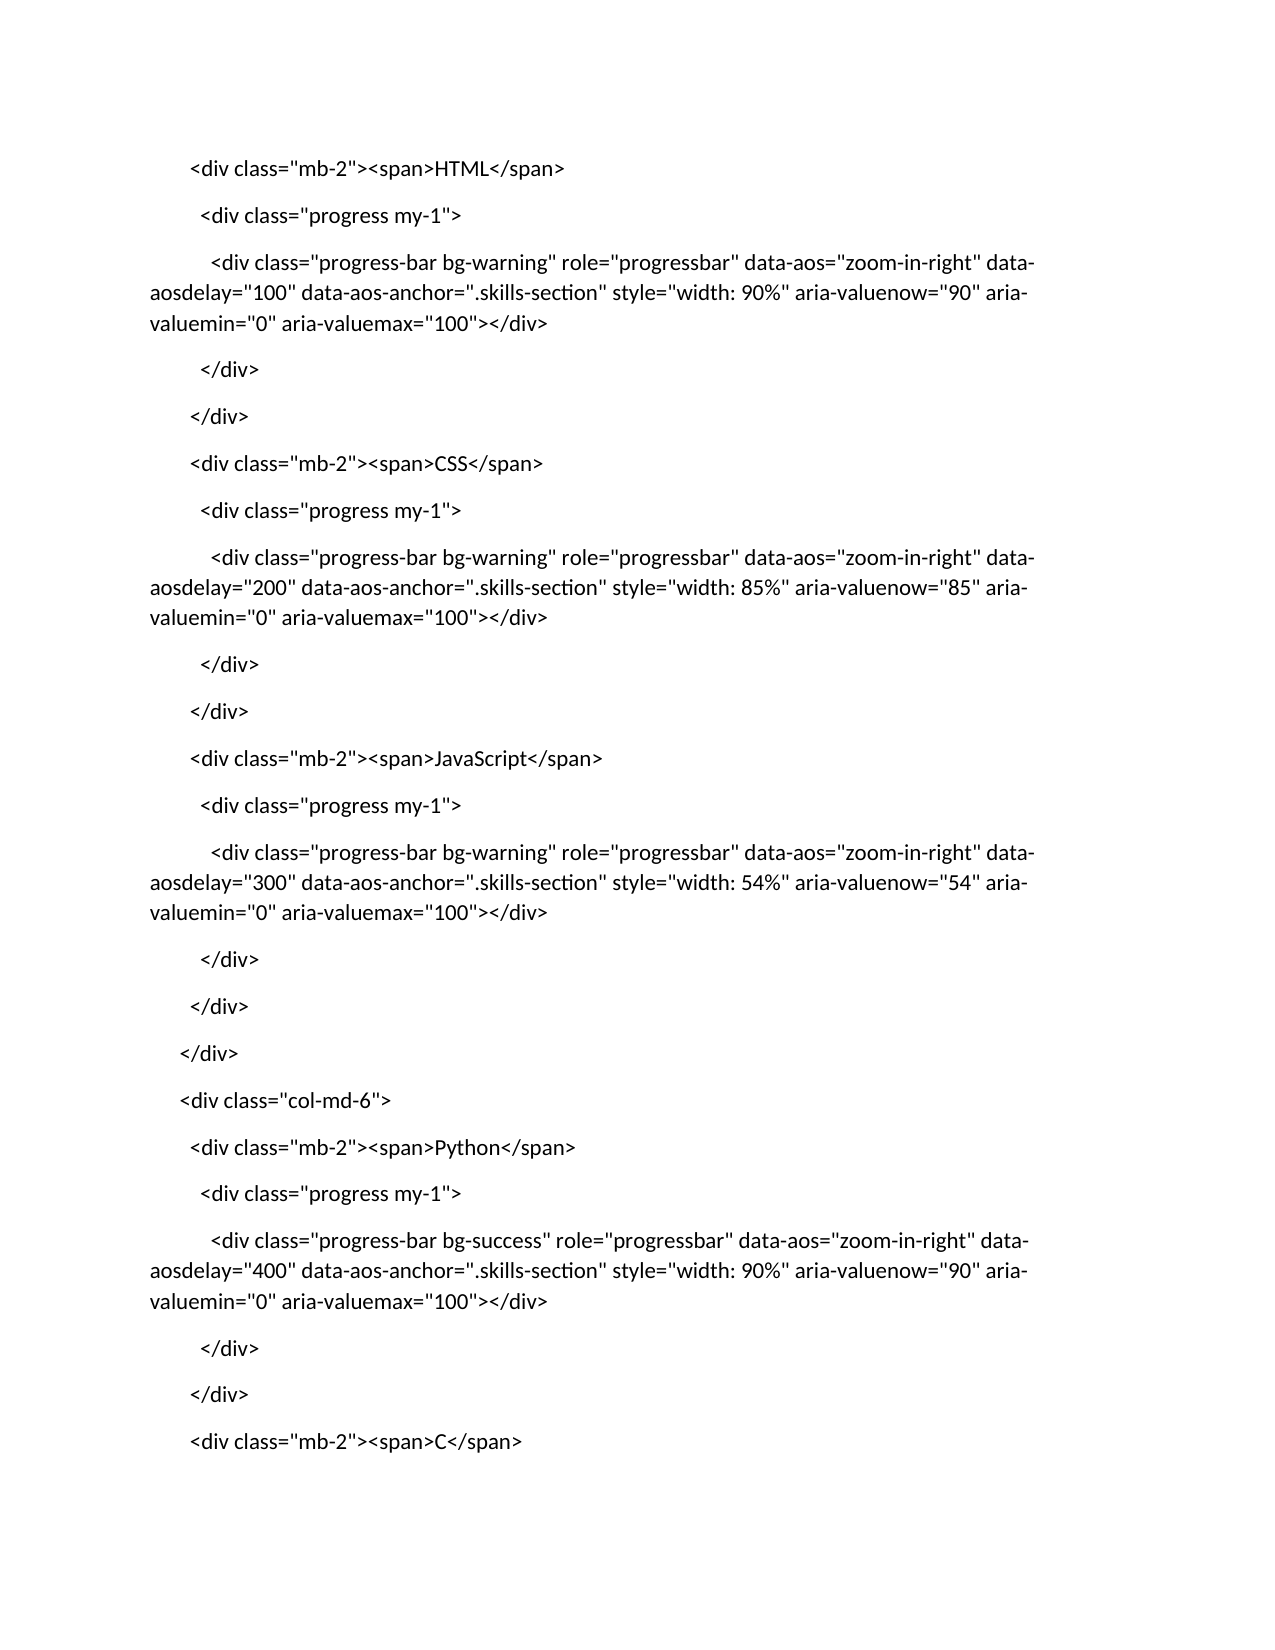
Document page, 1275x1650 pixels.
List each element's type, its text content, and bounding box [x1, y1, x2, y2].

text <div class="mb-2"><span>C</span> [148, 1427, 1125, 1455]
text <div class="mb-2"><span>JavaScript</span> [148, 744, 1125, 772]
text <div class="mb-2"><span>CSS</span> [148, 449, 1125, 477]
text </div> [148, 945, 1125, 973]
text </div> [148, 1039, 1125, 1067]
text </div> [148, 1334, 1125, 1362]
text <div class="progress my-1"> [148, 1179, 1125, 1207]
text </div> [148, 1381, 1125, 1408]
text <div class="mb-2"><span>Python</span> [148, 1133, 1125, 1161]
text <div class="mb-2"><span>HTML</span> [148, 154, 1125, 182]
text <div class="progress-bar bg-success" role="progressbar" data-aos="zoom-in-right" data-aosdelay="400" data-aos-anchor=".skills-section" style="width: 90%" aria-valuenow="90" aria-valuemin="0" aria-valuemax="100"></div> [148, 1226, 1125, 1315]
text </div> [148, 356, 1125, 383]
text </div> [148, 992, 1125, 1020]
text <div class="progress-bar bg-warning" role="progressbar" data-aos="zoom-in-right" data-aosdelay="300" data-aos-anchor=".skills-section" style="width: 54%" aria-valuenow="54" aria-valuemin="0" aria-valuemax="100"></div> [148, 838, 1125, 926]
text </div> [148, 650, 1125, 678]
text <div class="progress my-1"> [148, 496, 1125, 524]
text <div class="progress my-1"> [148, 201, 1125, 229]
text <div class="progress-bar bg-warning" role="progressbar" data-aos="zoom-in-right" data-aosdelay="100" data-aos-anchor=".skills-section" style="width: 90%" aria-valuenow="90" aria-valuemin="0" aria-valuemax="100"></div> [148, 248, 1125, 337]
text </div> [148, 402, 1125, 430]
text <div class="col-md-6"> [148, 1086, 1125, 1114]
text <div class="progress my-1"> [148, 791, 1125, 819]
text <div class="progress-bar bg-warning" role="progressbar" data-aos="zoom-in-right" data-aosdelay="200" data-aos-anchor=".skills-section" style="width: 85%" aria-valuenow="85" aria-valuemin="0" aria-valuemax="100"></div> [148, 543, 1125, 631]
text </div> [148, 697, 1125, 725]
